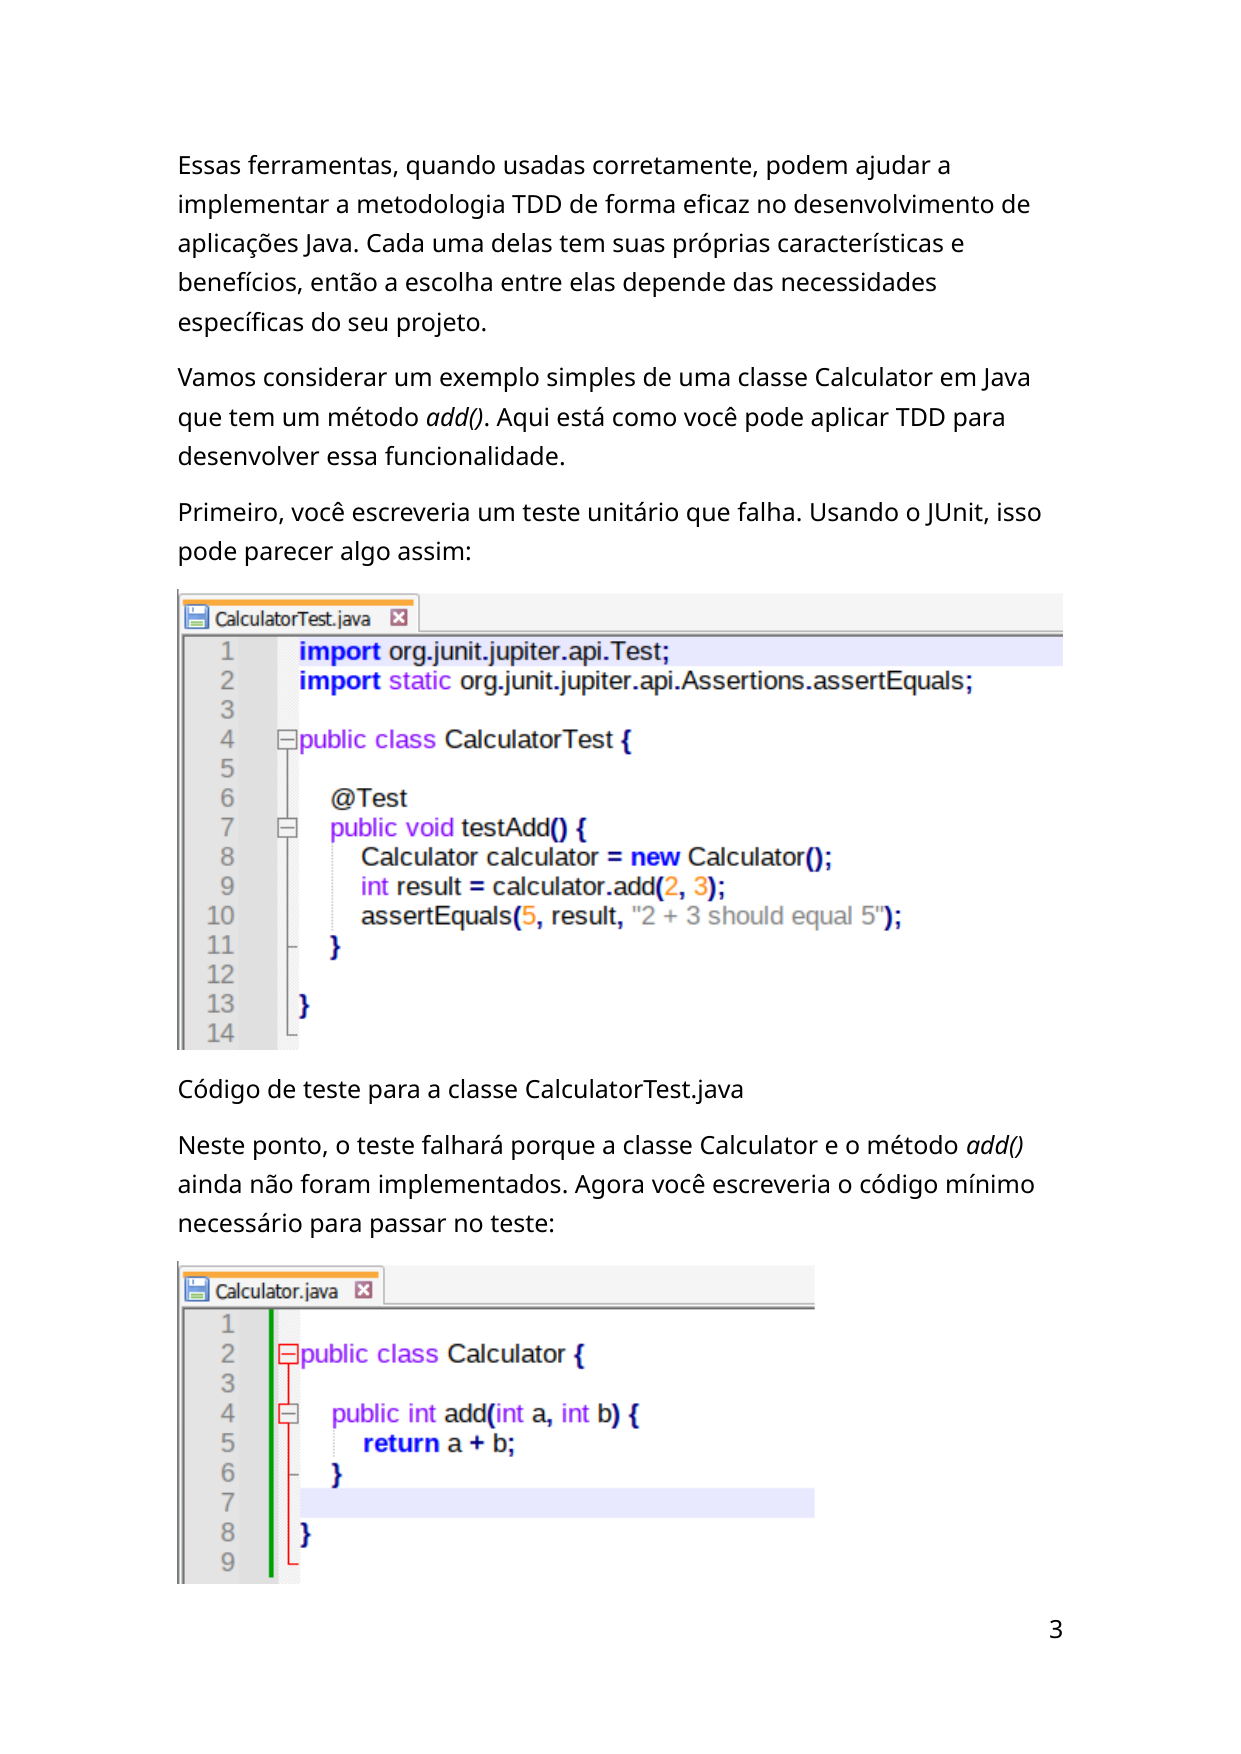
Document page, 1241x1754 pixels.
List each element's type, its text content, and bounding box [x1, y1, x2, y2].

text Primeiro, você escreveria um teste unitário que falha. Usando o JUnit, isso pode parecer algo assim: [177, 494, 1063, 567]
text Neste ponto, o teste falhará porque a classe Calculator e o método add() ainda não foram implementados. Agora você escreveria o código mínimo necessário para passar no teste: [177, 1128, 1063, 1240]
text Vamos considerar um exemplo simples de uma classe Calculator em Java que tem um método add(). Aqui está como você pode aplicar TDD para desenvolver essa funcionalidade. [177, 360, 1063, 472]
picture [177, 1261, 815, 1584]
text Essas ferramentas, quando usadas corretamente, podem ajudar a implementar a metodologia TDD de forma eficaz no desenvolvimento de aplicações Java. Cada uma delas tem suas próprias características e benefícios, então a escolha entre elas depende das necessidades específicas do seu projeto. [177, 148, 1063, 338]
text Código de teste para a classe CalculatorTest.java [177, 1072, 1063, 1106]
picture [177, 589, 1063, 1050]
